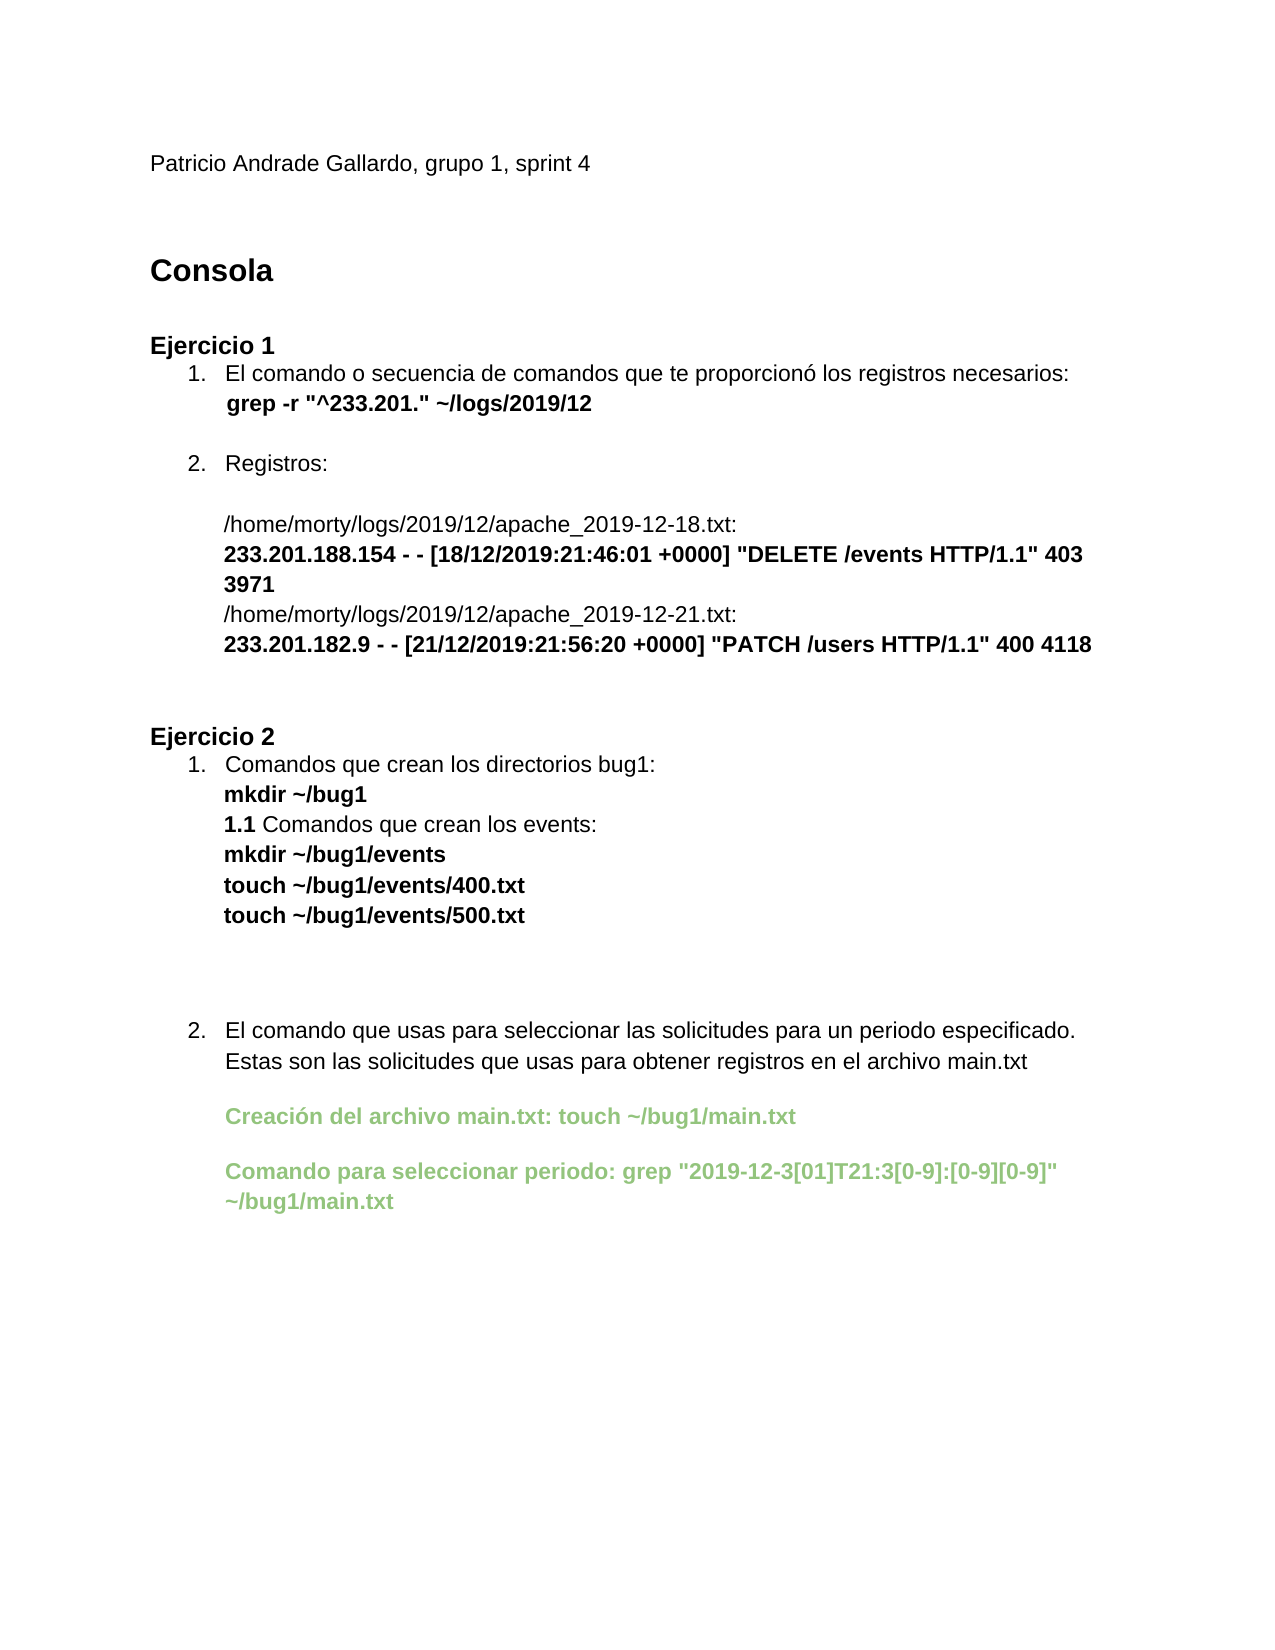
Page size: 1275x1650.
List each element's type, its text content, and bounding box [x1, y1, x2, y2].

list El comando o secuencia de comandos que te proporcionó los registros necesarios: [187, 359, 1125, 386]
text /home/morty/logs/2019/12/apache_2019-12-21.txt: [224, 601, 1125, 627]
text Patricio Andrade Gallardo, grupo 1, sprint 4 [150, 150, 1125, 176]
subtitle Ejercicio 2 [150, 722, 1125, 751]
text 233.201.188.154 - - [18/12/2019:21:46:01 +0000] "DELETE /events HTTP/1.1" 403 3971 [224, 541, 1125, 597]
subtitle Ejercicio 1 [150, 331, 1125, 359]
text touch ~/bug1/events/500.txt [150, 902, 1125, 928]
list El comando que usas para seleccionar las solicitudes para un periodo especificado. Estas son las solicitudes que usas para obtener registros en el archivo main.txt [187, 1017, 1125, 1074]
text Comando para seleccionar periodo: grep "2019-12-3[01]T21:3[0-9]:[0-9][0-9]" ~/bug1/main.txt [225, 1158, 1125, 1214]
text /home/morty/logs/2019/12/apache_2019-12-18.txt: [224, 511, 1125, 537]
text touch ~/bug1/events/400.txt [150, 872, 1125, 898]
text mkdir ~/bug1/events [150, 841, 1125, 868]
subtitle Consola [150, 252, 1125, 288]
text 233.201.182.9 - - [21/12/2019:21:56:20 +0000] "PATCH /users HTTP/1.1" 400 4118 [224, 631, 1125, 658]
text 1.1 Comandos que crean los events: [150, 811, 1125, 837]
list Registros: [187, 450, 1125, 476]
text mkdir ~/bug1 [150, 781, 1125, 807]
text grep -r "^233.201." ~/logs/2019/12 [150, 390, 1125, 416]
list Comandos que crean los directorios bug1: [187, 751, 1125, 777]
text Creación del archivo main.txt: touch ~/bug1/main.txt [225, 1103, 1125, 1129]
